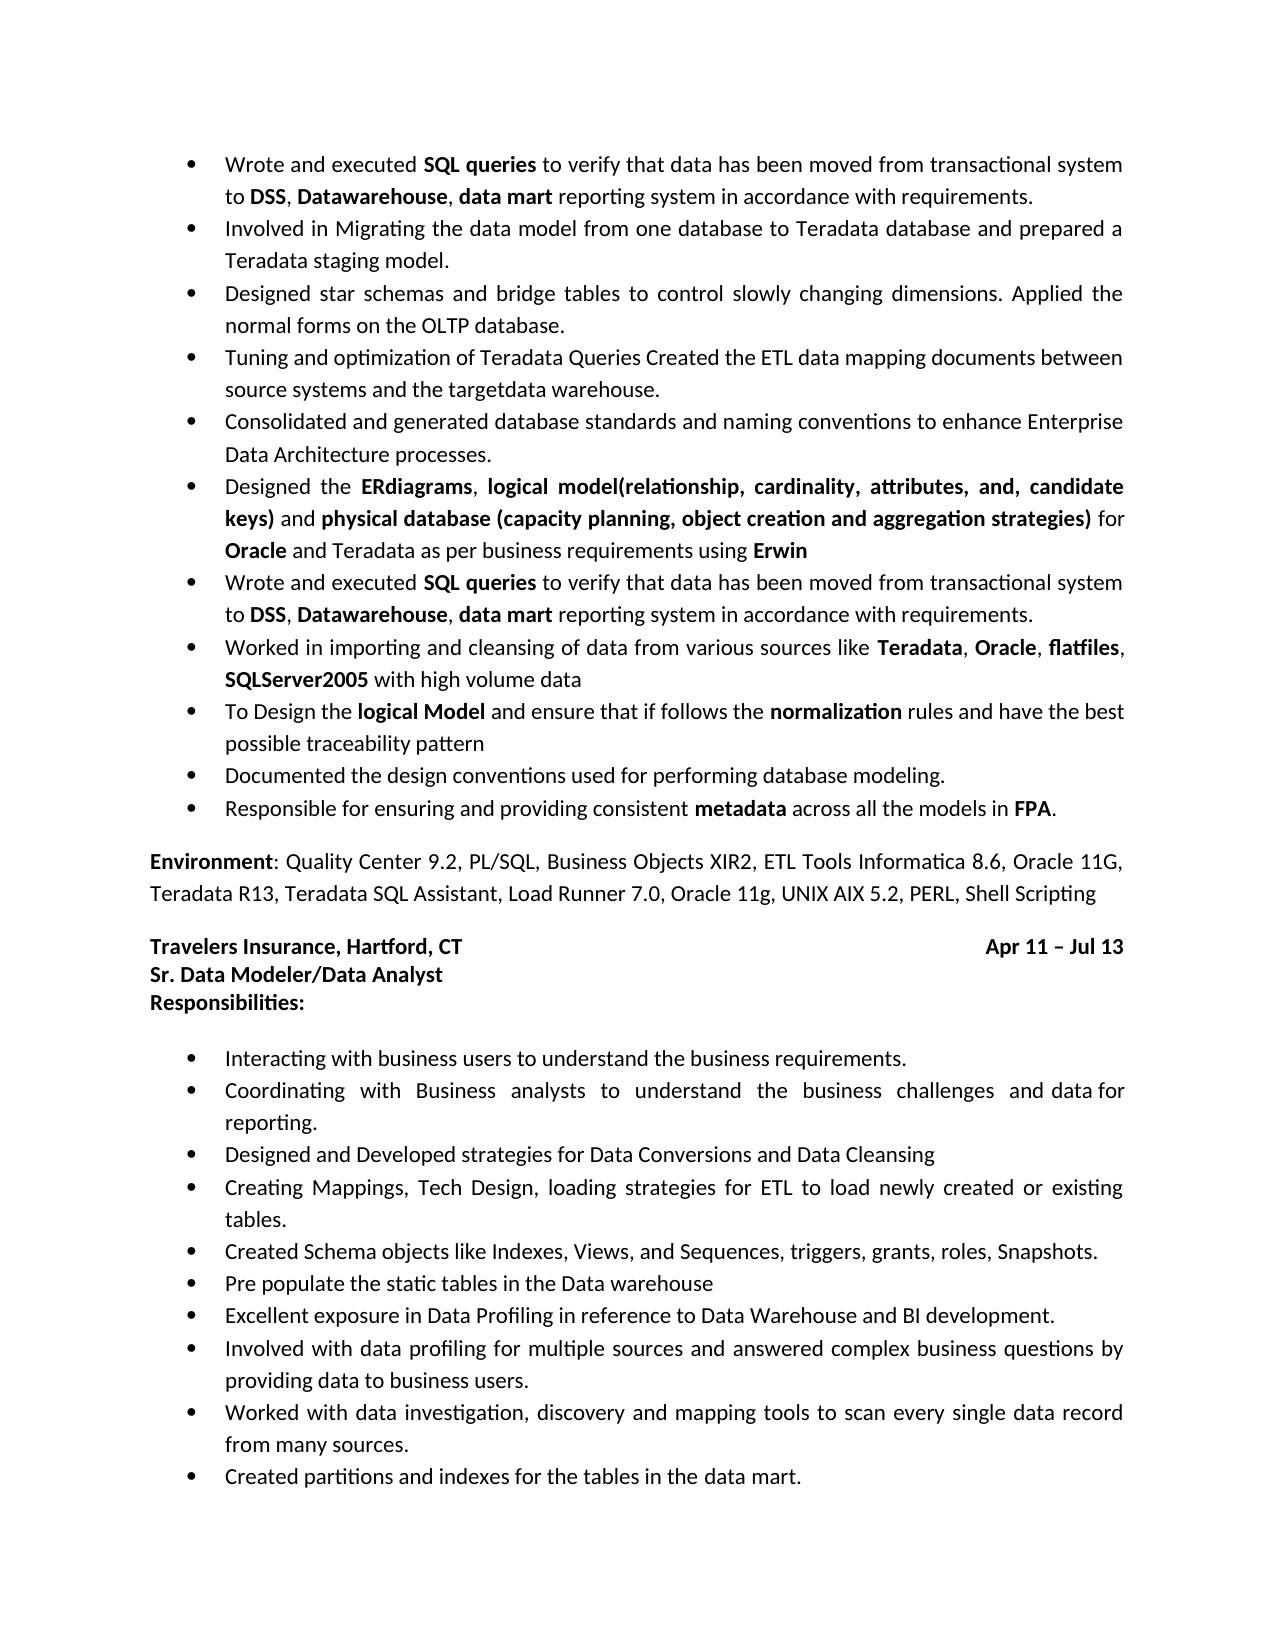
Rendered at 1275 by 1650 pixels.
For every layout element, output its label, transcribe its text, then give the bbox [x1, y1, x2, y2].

list Wrote and executed SQL queries to verify that data has been moved from transactional system to DSS, Datawarehouse, data mart reporting system in accordance with requirements. [187, 568, 1125, 629]
list Created partitions and indexes for the tables in the data mart. [187, 1462, 1125, 1491]
list Consolidated and generated database standards and naming conventions to enhance Enterprise Data Architecture processes. [187, 407, 1125, 468]
list Coordinating with Business analysts to understand the business challenges and data for reporting. [187, 1076, 1125, 1136]
list Worked with data investigation, discovery and mapping tools to scan every single data record from many sources. [187, 1398, 1125, 1458]
list Designed and Developed strategies for Data Conversions and Data Cleansing [187, 1141, 1125, 1169]
list Tuning and optimization of Teradata Queries Created the ETL data mapping documents between source systems and the targetdata warehouse. [187, 343, 1125, 403]
list Creating Mappings, Tech Design, loading strategies for ETL to load newly created or existing tables. [187, 1173, 1125, 1233]
list Interacting with business users to understand the business requirements. [187, 1044, 1125, 1072]
list Created Schema objects like Indexes, Views, and Sequences, triggers, grants, roles, Snapshots. [187, 1237, 1125, 1265]
text Environment: Quality Center 9.2, PL/SQL, Business Objects XIR2, ETL Tools Informatica 8.6, Oracle 11G, Teradata R13, Teradata SQL Assistant, Load Runner 7.0, Oracle 11g, UNIX AIX 5.2, PERL, Shell Scripting [150, 847, 1125, 907]
list Worked in importing and cleansing of data from various sources like Teradata, Oracle, flatfiles, SQLServer2005 with high volume data [187, 633, 1125, 693]
list Pre populate the static tables in the Data warehouse [187, 1269, 1125, 1297]
list To Design the logical Model and ensure that if follows the normalization rules and have the best possible traceability pattern [187, 697, 1125, 757]
text Sr. Data Modeler/Data Analyst [150, 960, 1125, 988]
text Travelers Insurance, Hartford, CT Apr 11 – Jul 13 [150, 932, 1125, 960]
list Involved with data profiling for multiple sources and answered complex business questions by providing data to business users. [187, 1334, 1125, 1394]
list Involved in Migrating the data model from one database to Teradata database and prepared a Teradata staging model. [187, 214, 1125, 274]
list Documented the design conventions used for performing database modeling. [187, 762, 1125, 789]
list Designed the ERdiagrams, logical model(relationship, cardinality, attributes, and, candidate keys) and physical database (capacity planning, object creation and aggregation strategies) for Oracle and Teradata as per business requirements using Erwin [187, 472, 1125, 564]
list Wrote and executed SQL queries to verify that data has been moved from transactional system to DSS, Datawarehouse, data mart reporting system in accordance with requirements. [187, 150, 1125, 210]
text Responsibilities: [150, 988, 1125, 1016]
list Excellent exposure in Data Profiling in reference to Data Warehouse and BI development. [187, 1302, 1125, 1329]
list Designed star schemas and bridge tables to control slowly changing dimensions. Applied the normal forms on the OLTP database. [187, 279, 1125, 339]
list Responsible for ensuring and providing consistent metadata across all the models in FPA. [187, 794, 1125, 822]
